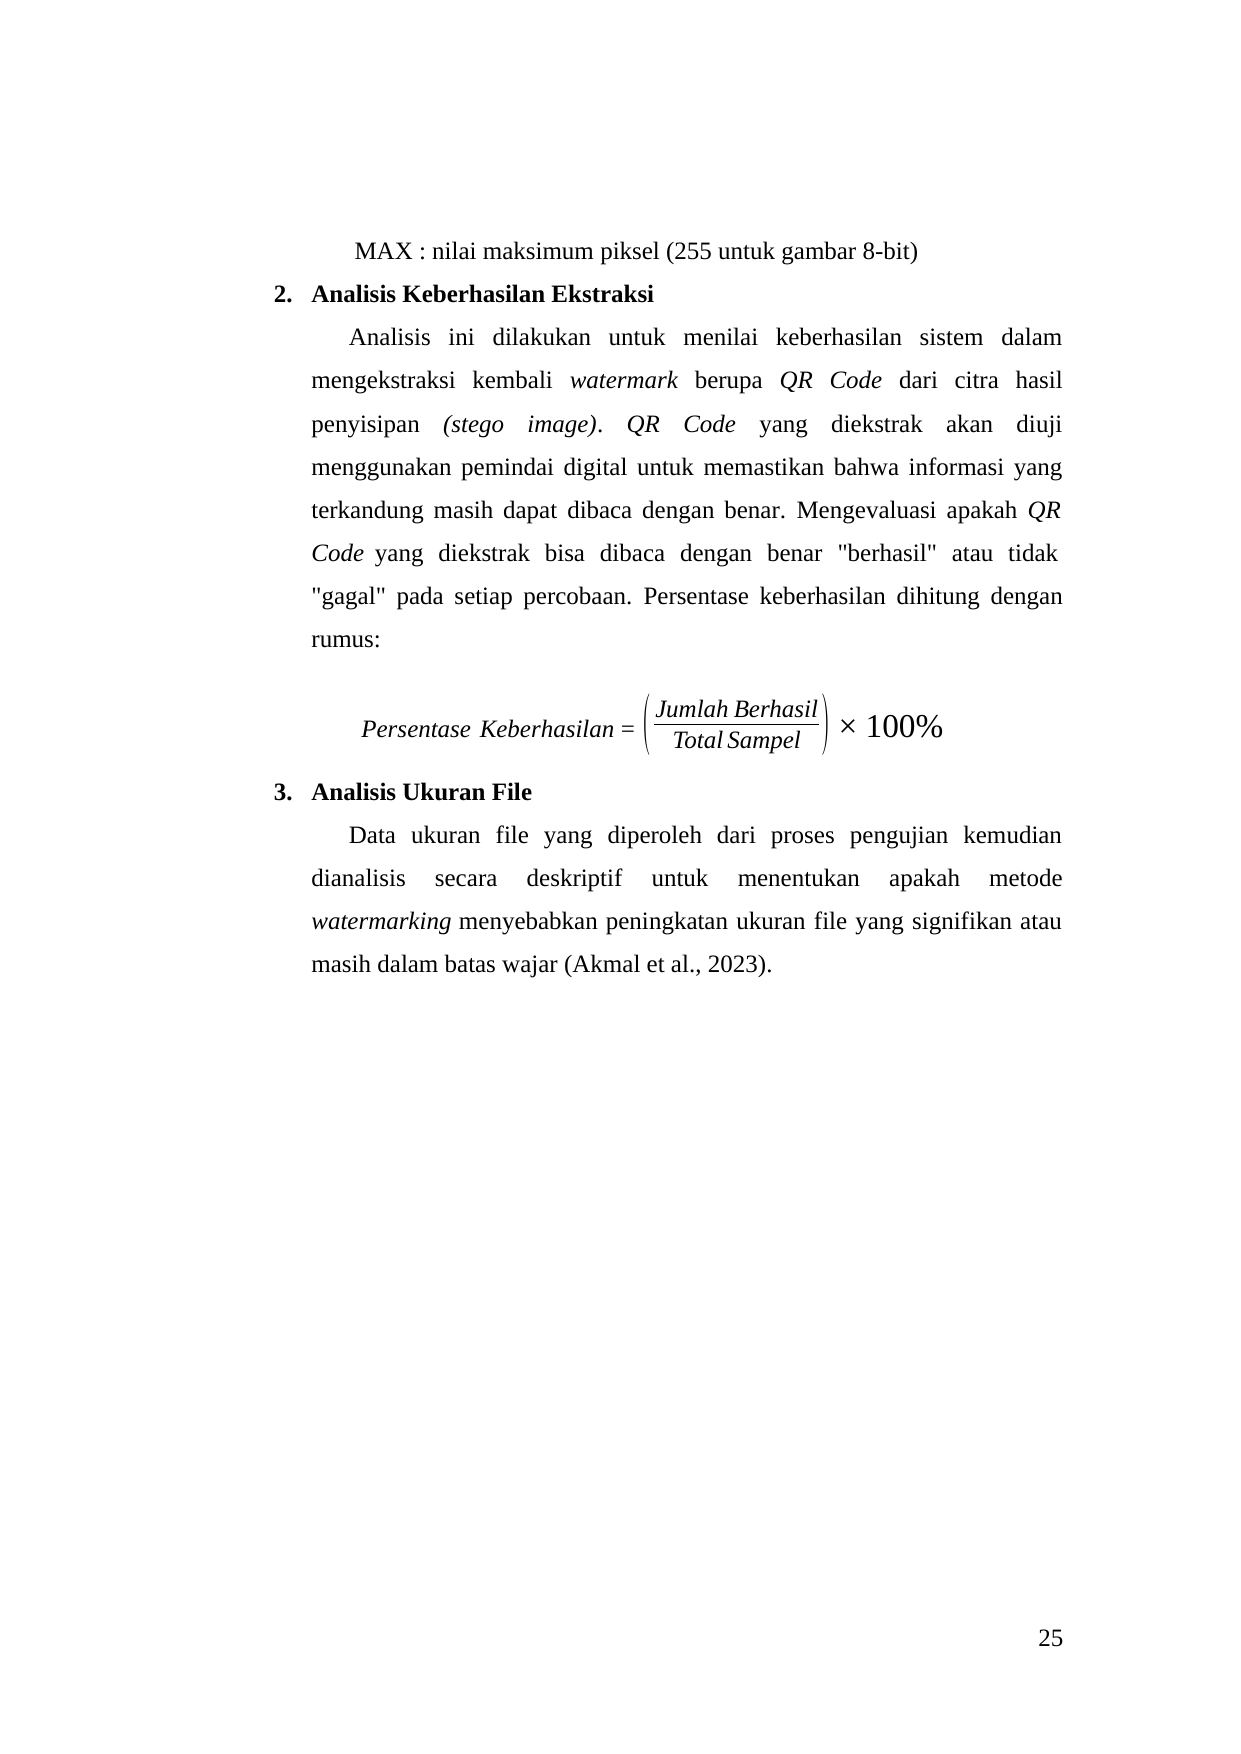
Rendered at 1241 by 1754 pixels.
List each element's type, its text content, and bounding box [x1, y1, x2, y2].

text Persentase Keberhasilan = × 100% [311, 692, 1063, 757]
text MAX : nilai maksimum piksel (255 untuk gambar 8-bit) [354, 236, 1063, 265]
text Analisis ini dilakukan untuk menilai keberhasilan sistem dalam ‎mengekstraksi kembali watermark berupa QR Code dari citra hasil ‎penyisipan (stego image). QR Code yang diekstrak akan diuji ‎menggunakan pemindai digital untuk memastikan bahwa informasi yang ‎terkandung masih dapat dibaca dengan benar. Mengevaluasi apakah QR Code‎ ‎yang diekstrak bisa dibaca dengan benar "berhasil" atau tidak "gagal" pada ‎setiap percobaan. Persentase keberhasilan dihitung dengan rumus: [311, 322, 1063, 653]
list Analisis Keberhasilan Ekstraksi [274, 279, 1063, 308]
list Analisis Ukuran File [274, 777, 1063, 805]
list Data ukuran file yang diperoleh dari proses pengujian kemudian dianalisis secara deskriptif untuk menentukan apakah metode watermarking‎‎ menyebabkan peningkatan ukuran file yang signifikan atau masih dalam batas wajar . [311, 820, 1063, 978]
